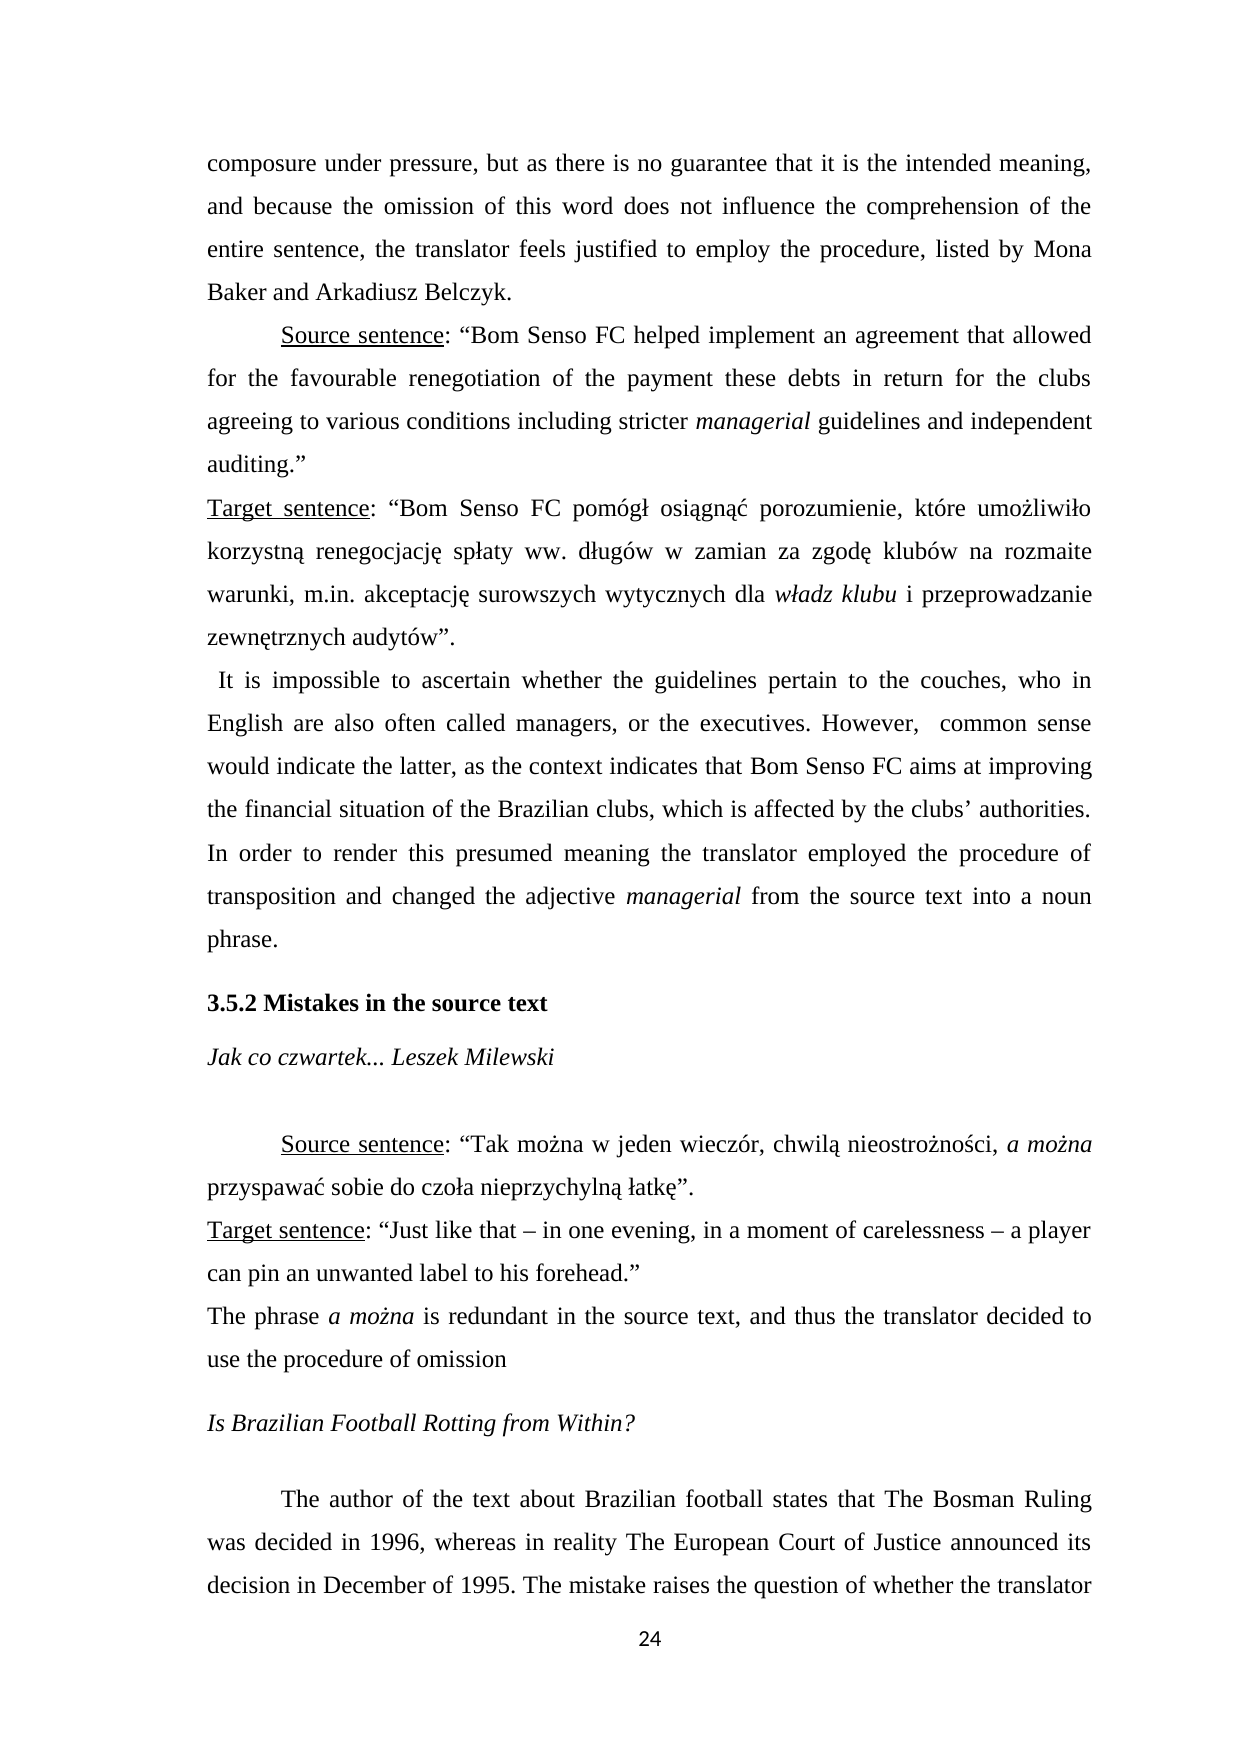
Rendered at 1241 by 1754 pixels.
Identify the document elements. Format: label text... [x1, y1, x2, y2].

subtitle Jak co czwartek... Leszek Milewski [207, 1042, 1092, 1071]
subtitle 3.5.2 Mistakes in the source text [207, 988, 1092, 1017]
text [207, 1441, 1092, 1599]
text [207, 148, 1092, 953]
text Source sentence: “Tak można w jeden wieczór, chwilą nieostrożności, a można przyspawać sobie do czoła nieprzychylną łatkę”. Target sentence: “Just like that – in one evening, in a moment of carelessness – a player can pin an unwanted label to his forehead.” The phrase a można is redundant in the source text, and thus the translator decided to use the procedure of omission [207, 1129, 1092, 1373]
subtitle Is Brazilian Football Rotting from Within? [207, 1408, 1092, 1437]
